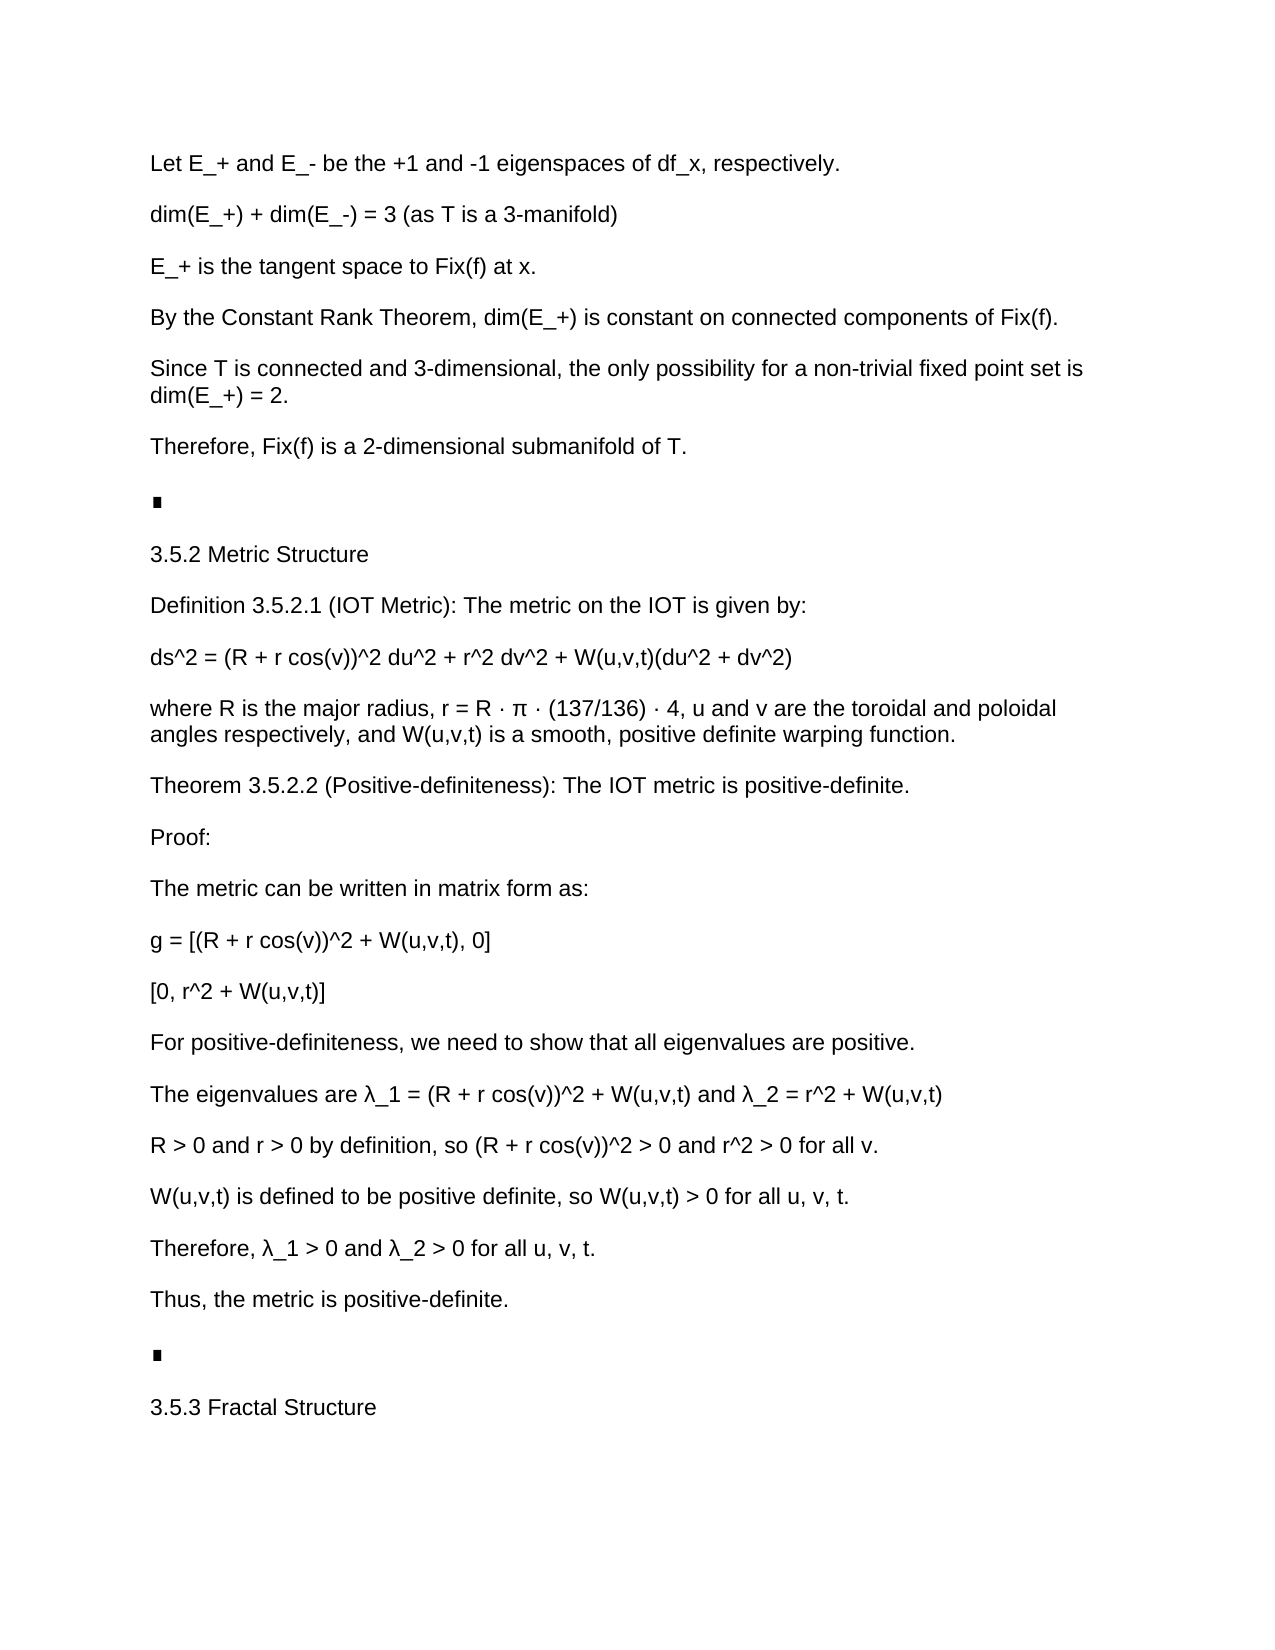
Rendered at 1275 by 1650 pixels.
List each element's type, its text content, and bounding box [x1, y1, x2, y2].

text Therefore, Fix(f) is a 2-dimensional submanifold of T. [150, 433, 1125, 459]
text E_+ is the tangent space to Fix(f) at x. [150, 253, 1125, 279]
text Definition 3.5.2.1 (IOT Metric): The metric on the IOT is given by: [150, 592, 1125, 618]
text W(u,v,t) is defined to be positive definite, so W(u,v,t) > 0 for all u, v, t. [150, 1183, 1125, 1210]
text g = [(R + r cos(v))^2 + W(u,v,t), 0] [150, 927, 1125, 953]
text The eigenvalues are λ_1 = (R + r cos(v))^2 + W(u,v,t) and λ_2 = r^2 + W(u,v,t) [150, 1081, 1125, 1107]
text 3.5.3 Fractal Structure [150, 1394, 1125, 1420]
text By the Constant Rank Theorem, dim(E_+) is constant on connected components of Fix(f). [150, 304, 1125, 330]
text where R is the major radius, r = R · π · (137/136) · 4, u and v are the toroidal and poloidal angles respectively, and W(u,v,t) is a smooth, positive definite warping function. [150, 695, 1125, 747]
text Since T is connected and 3-dimensional, the only possibility for a non-trivial fixed point set is dim(E_+) = 2. [150, 355, 1125, 408]
text dim(E_+) + dim(E_-) = 3 (as T is a 3-manifold) [150, 201, 1125, 228]
text Thus, the metric is positive-definite. [150, 1286, 1125, 1312]
text The metric can be written in matrix form as: [150, 875, 1125, 902]
text R > 0 and r > 0 by definition, so (R + r cos(v))^2 > 0 and r^2 > 0 for all v. [150, 1132, 1125, 1158]
text Theorem 3.5.2.2 (Positive-definiteness): The IOT metric is positive-definite. [150, 772, 1125, 799]
text 3.5.2 Metric Structure [150, 541, 1125, 567]
text [0, r^2 + W(u,v,t)] [150, 978, 1125, 1004]
text Proof: [150, 824, 1125, 850]
text Let E_+ and E_- be the +1 and -1 eigenspaces of df_x, respectively. [150, 150, 1125, 176]
text ds^2 = (R + r cos(v))^2 du^2 + r^2 dv^2 + W(u,v,t)(du^2 + dv^2) [150, 643, 1125, 670]
text Therefore, λ_1 > 0 and λ_2 > 0 for all u, v, t. [150, 1235, 1125, 1261]
text For positive-definiteness, we need to show that all eigenvalues are positive. [150, 1029, 1125, 1056]
